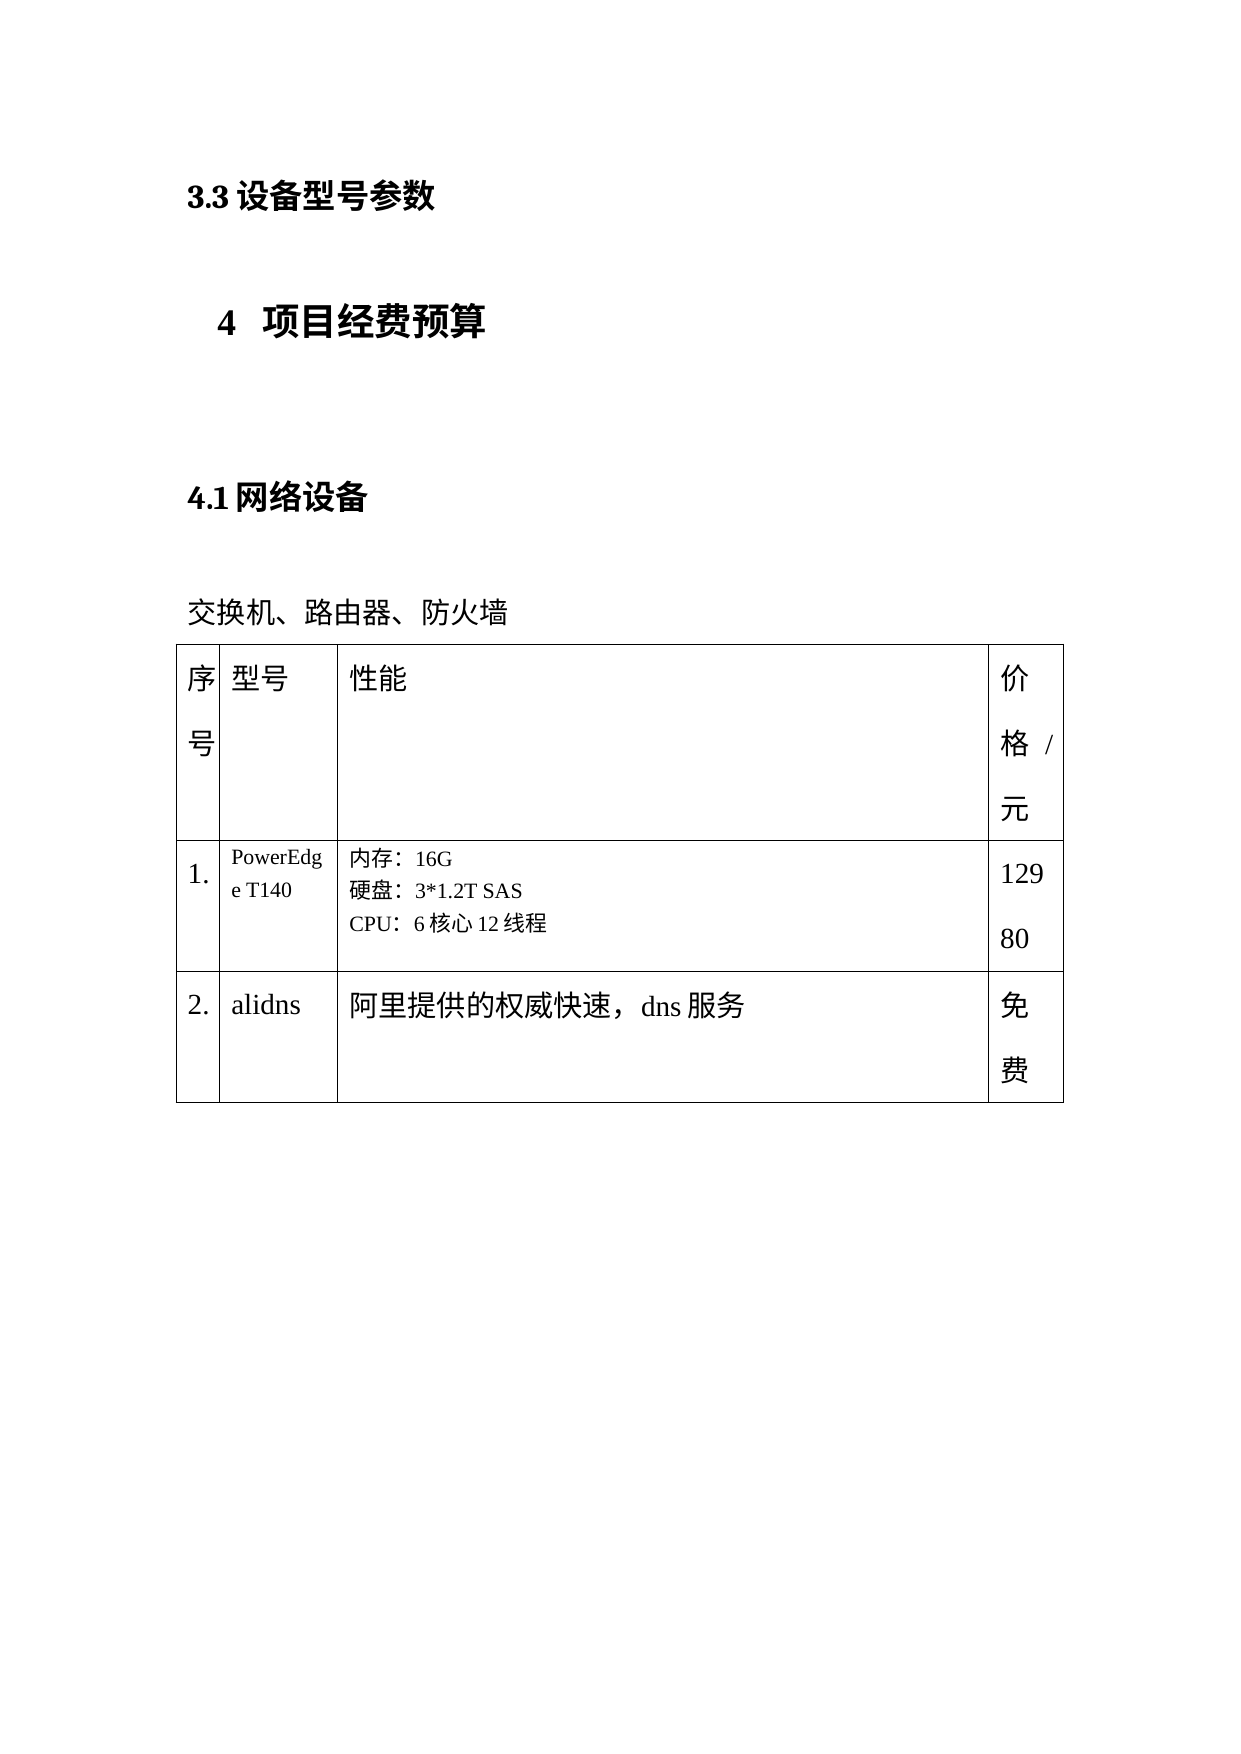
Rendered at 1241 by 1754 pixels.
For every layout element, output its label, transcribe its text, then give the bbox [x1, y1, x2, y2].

subtitle 4.1网络设备 [187, 462, 1053, 527]
table_cell 12980 [989, 841, 1063, 971]
table_cell [177, 972, 219, 1102]
table_header 序号 [177, 645, 219, 839]
table_header 型号 [220, 645, 337, 839]
table_header 价格/元 [989, 645, 1063, 839]
text 交换机、路由器、防火墙 [187, 578, 1053, 643]
table_header 性能 [338, 645, 988, 839]
subtitle 项目经费预算 [217, 286, 1053, 351]
table_cell alidns [220, 972, 337, 1102]
table_cell 阿里提供的权威快速，dns服务 [338, 972, 988, 1102]
table_cell PowerEdge T140 [220, 841, 337, 971]
table_cell 免费 [989, 972, 1063, 1102]
subtitle 3.3设备型号参数 [187, 162, 1053, 227]
table_cell 内存：16G 硬盘：3*1.2T SAS CPU：6核心12线程 [338, 841, 988, 971]
table_cell [177, 841, 219, 971]
